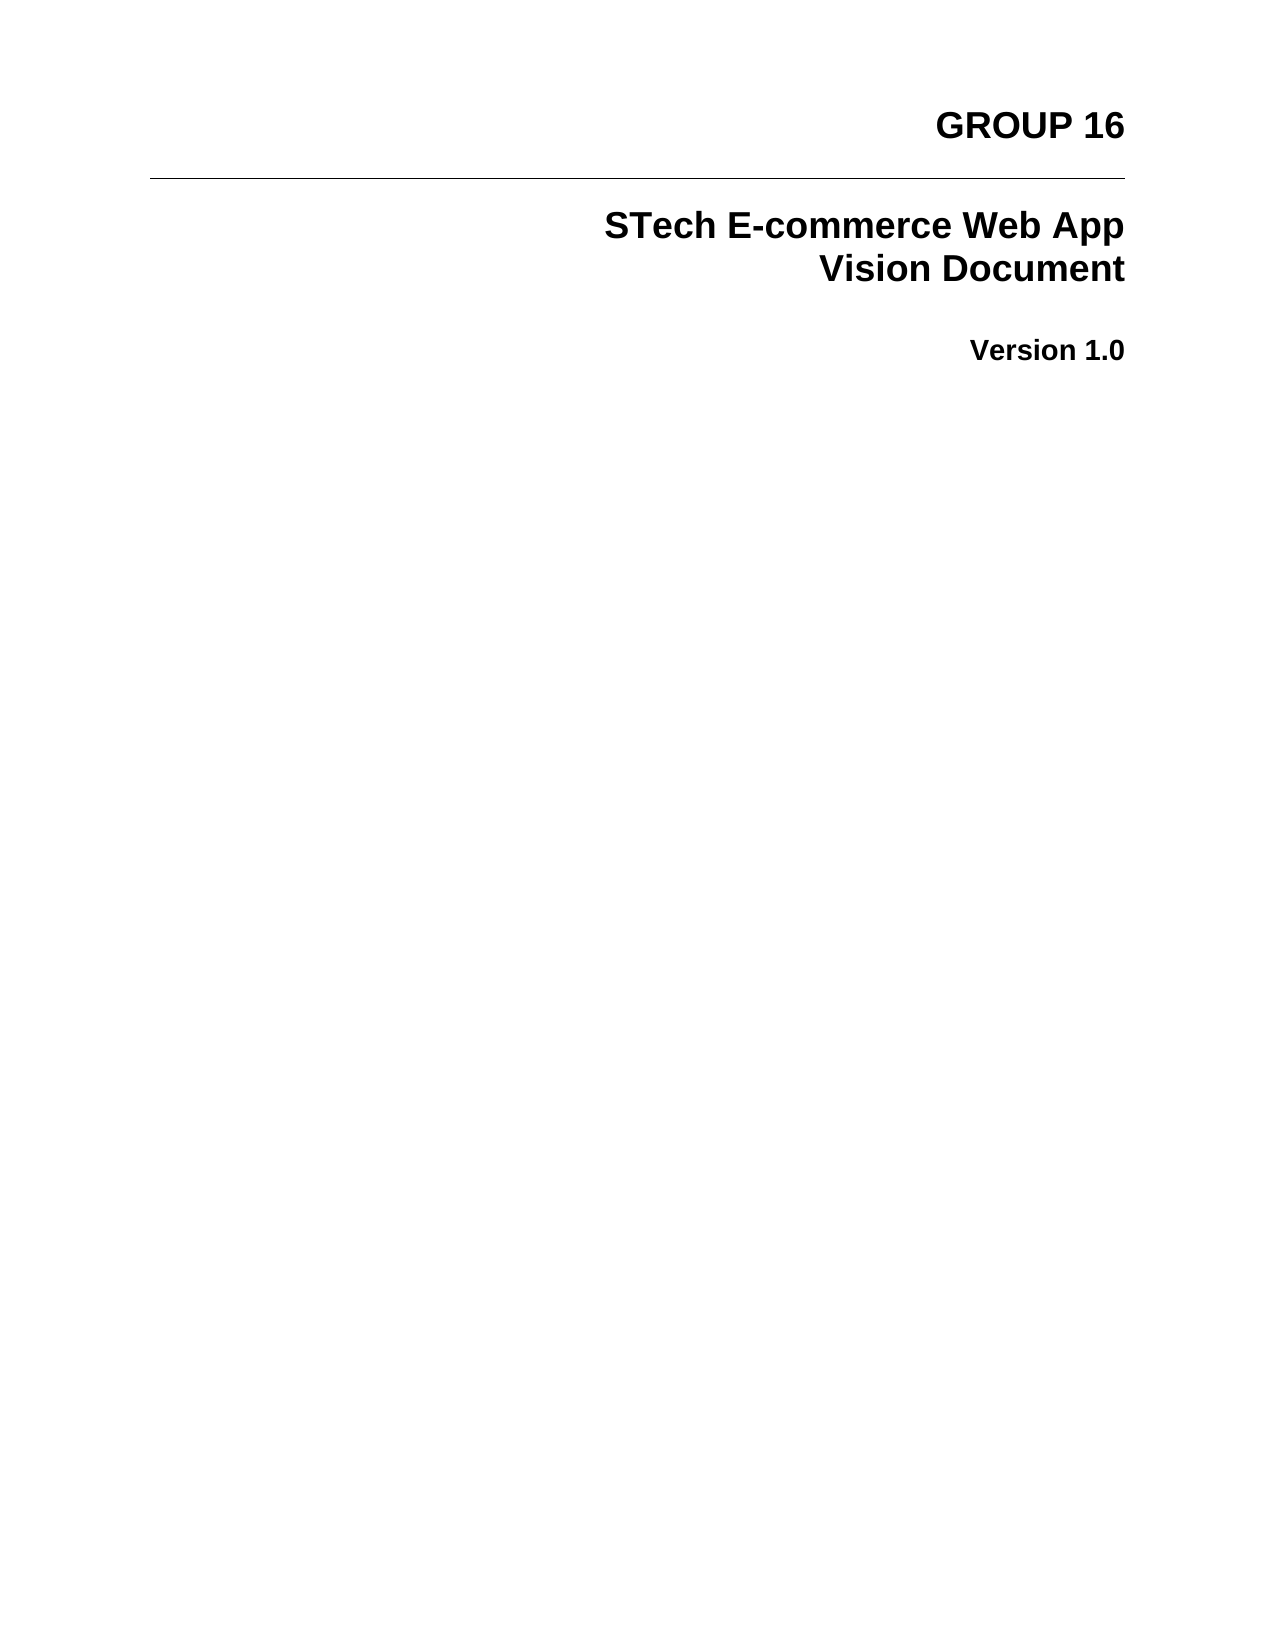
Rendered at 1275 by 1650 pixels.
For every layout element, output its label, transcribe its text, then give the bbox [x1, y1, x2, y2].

title STech E-commerce Web App [150, 203, 1125, 246]
title Version 1.0 [150, 333, 1125, 366]
title Vision Document [150, 246, 1125, 289]
